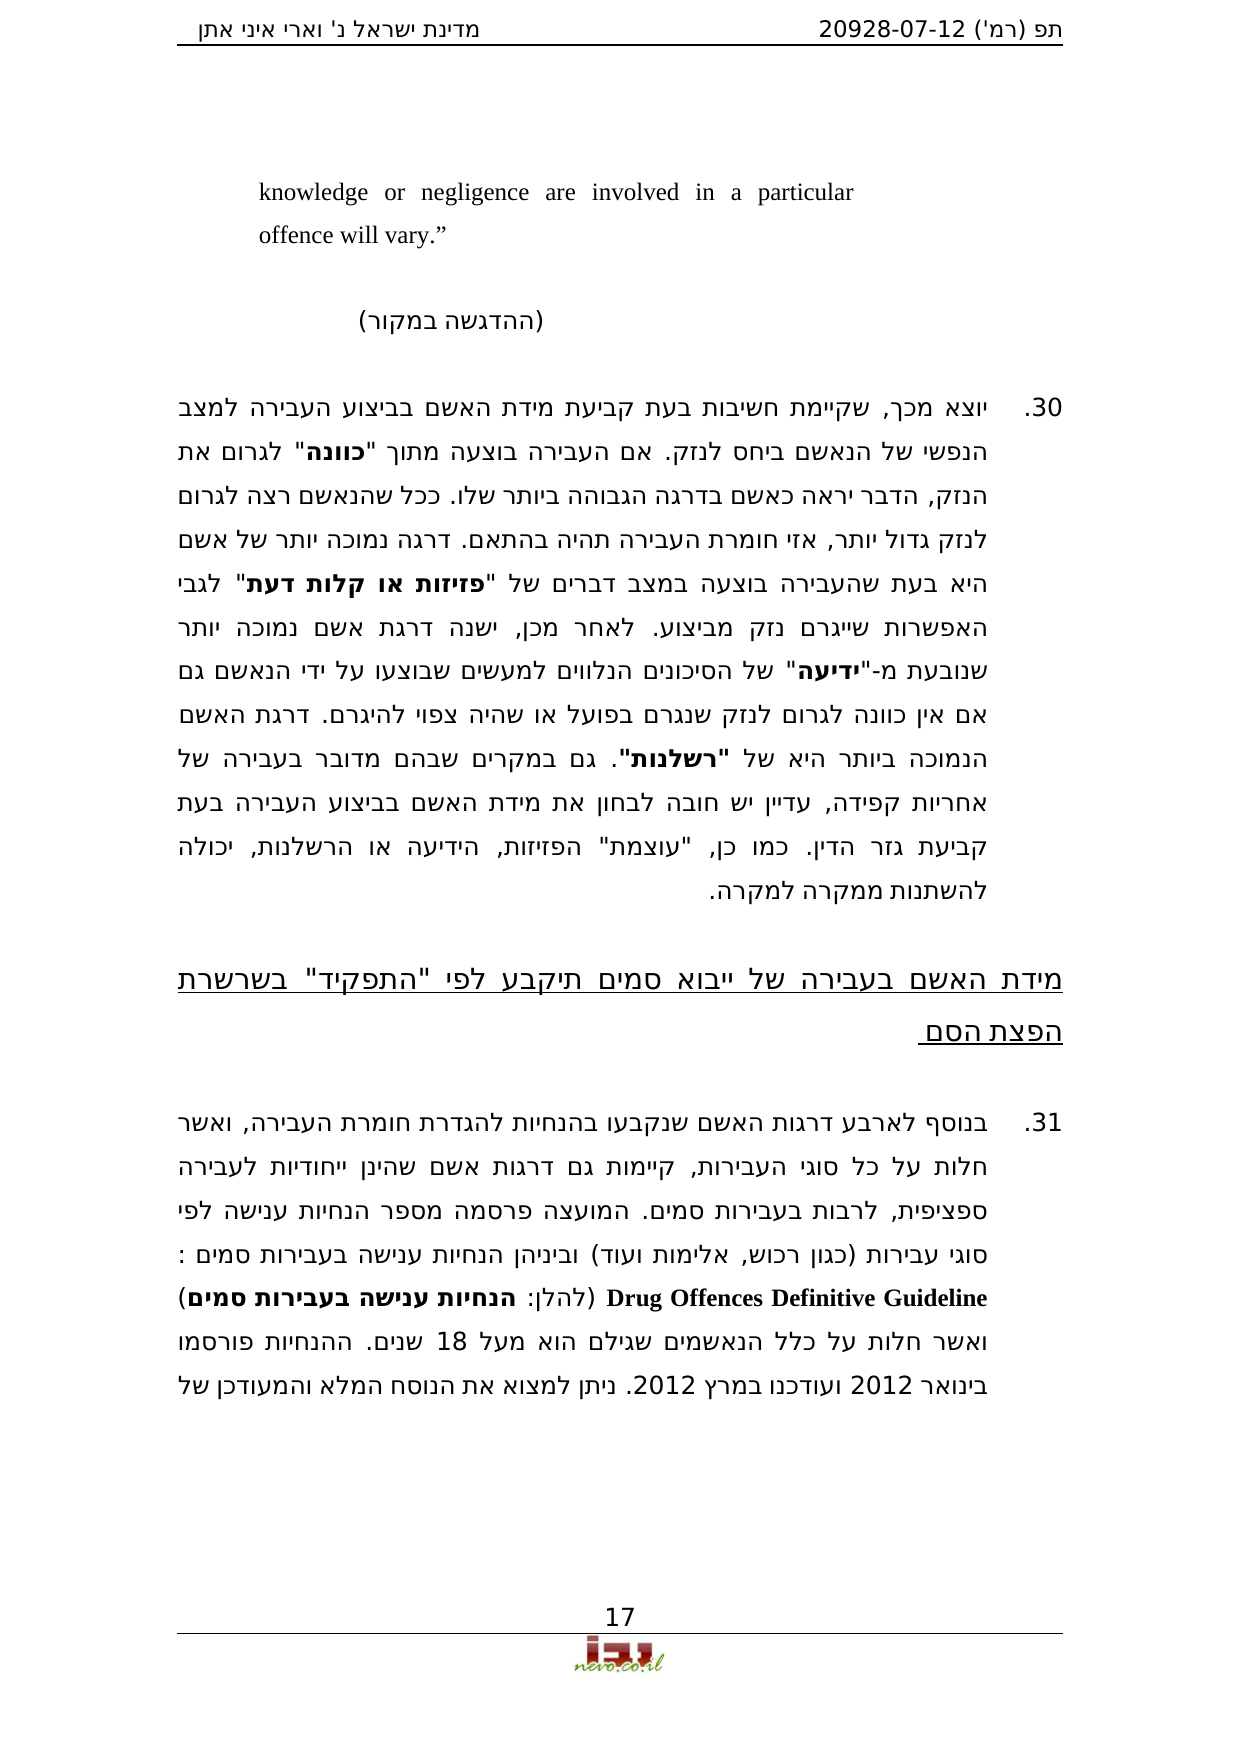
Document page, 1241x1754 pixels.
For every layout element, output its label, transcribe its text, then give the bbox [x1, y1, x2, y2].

picture [574, 1635, 666, 1673]
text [177, 1108, 1063, 1401]
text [258, 177, 854, 249]
text מידת האשם בעבירה של ייבוא סמים תיקבע לפי "התפקיד" בשרשרת הפצת הסם [177, 963, 1063, 992]
text 30. יוצא מכך, שקיימת חשיבות בעת קביעת מידת האשם בביצוע העבירה למצב הנפשי של הנאשם ביחס לנזק. אם העבירה בוצעה מתוך "כוונה" לגרום את הנזק, הדבר יראה כאשם בדרגה הגבוהה ביותר שלו. ככל שהנאשם רצה לגרום לנזק גדול יותר, אזי חומרת העבירה תהיה בהתאם. דרגה נמוכה יותר של אשם היא בעת שהעבירה בוצעה במצב דברים של "פזיזות או קלות דעת" לגבי האפשרות שייגרם נזק מביצוע. לאחר מכן, ישנה דרגת אשם נמוכה יותר שנובעת מ-"ידיעה" של הסיכונים הנלווים למעשים שבוצעו על ידי הנאשם גם אם אין כוונה לגרום לנזק שנגרם בפועל או שהיה צפוי להיגרם. דרגת האשם הנמוכה ביותר היא של "רשלנות". גם במקרים שבהם מדובר בעבירה של אחריות קפידה, עדיין יש חובה לבחון את מידת האשם בביצוע העבירה בעת קביעת גזר הדין. כמו כן, "עוצמת" הפזיזות, הידיעה או הרשלנות, יכולה להשתנות ממקרה למקרה. [177, 393, 1063, 905]
text (ההדגשה במקור) [177, 307, 1063, 336]
text מידת האשם בעבירה של ייבוא סמים תיקבע לפי "התפקיד" בשרשרת הפצת הסם [177, 993, 1063, 1048]
